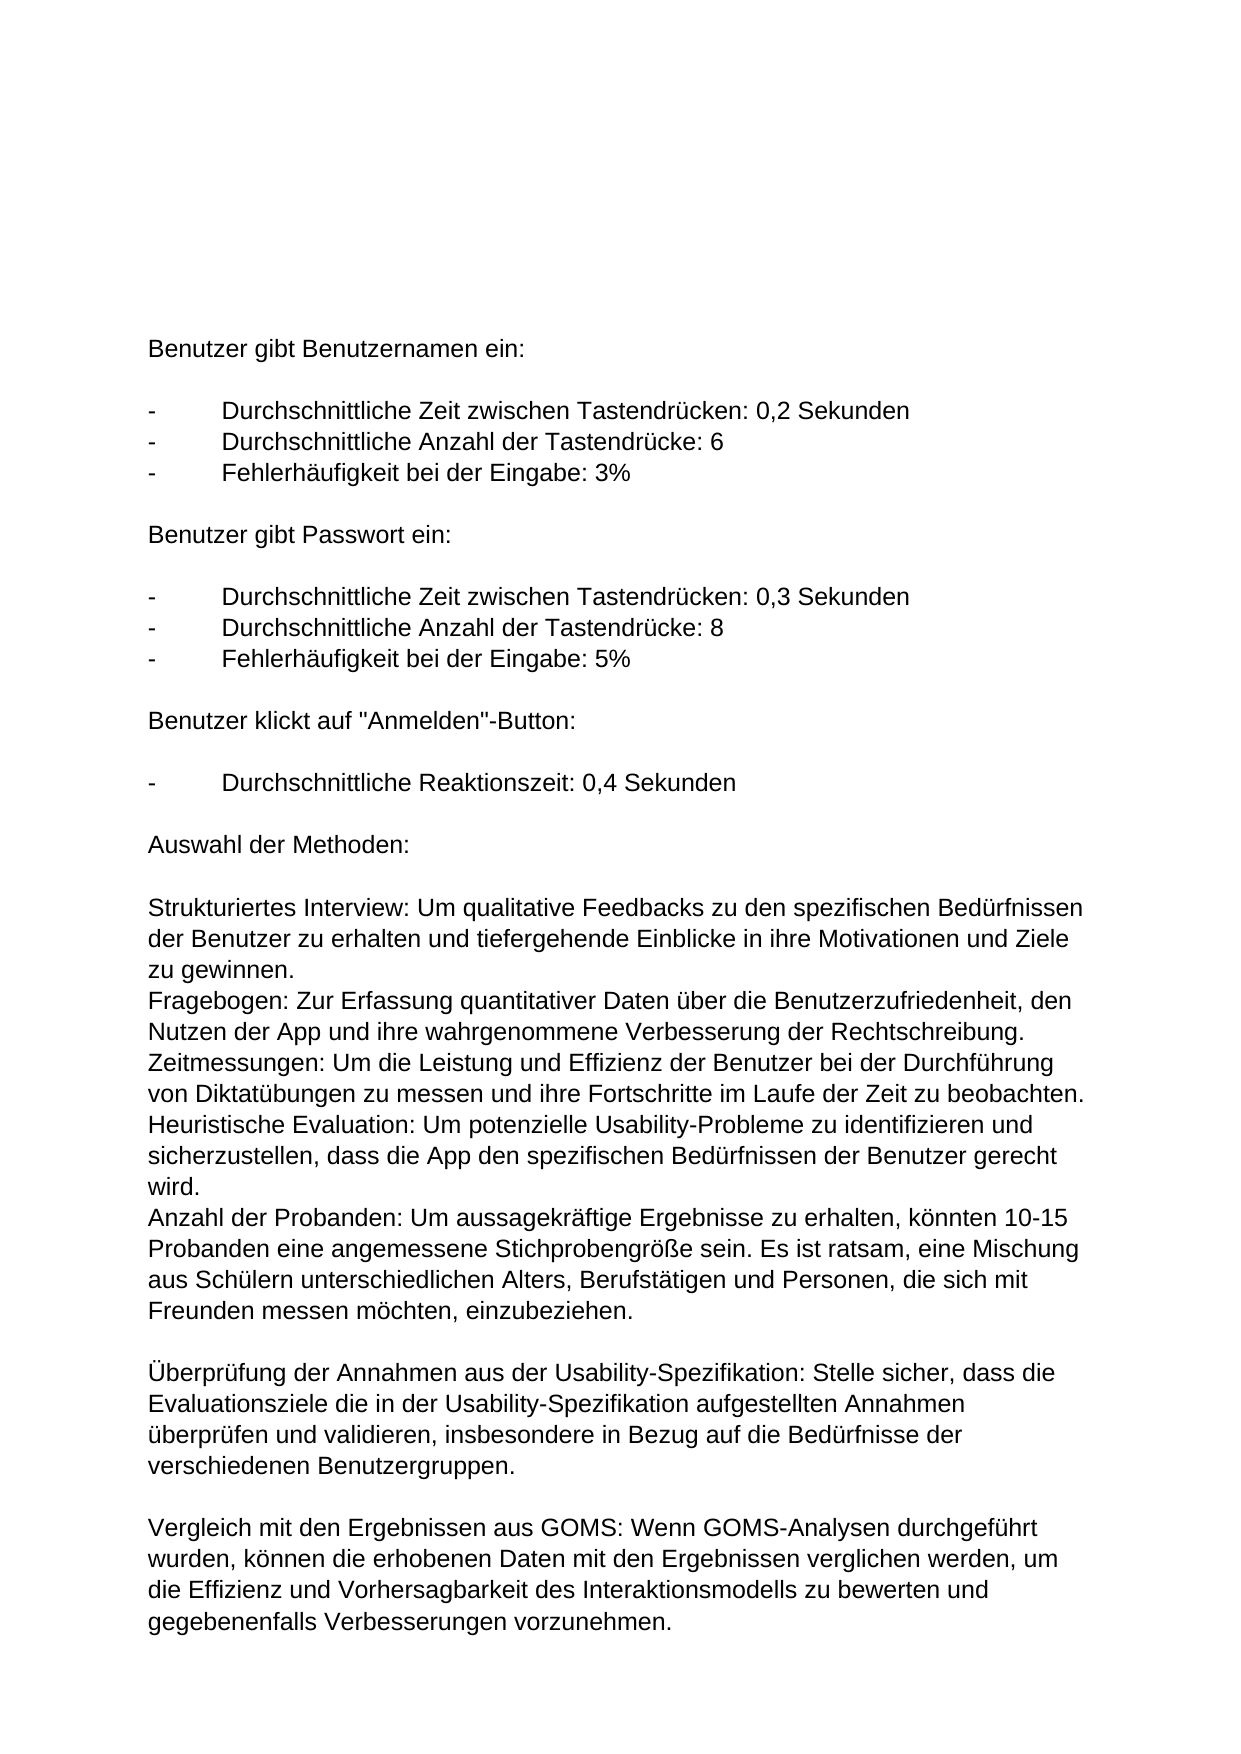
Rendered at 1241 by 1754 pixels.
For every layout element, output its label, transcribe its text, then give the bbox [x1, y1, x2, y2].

text - Durchschnittliche Anzahl der Tastendrücke: 8 [148, 613, 1093, 642]
text Überprüfung der Annahmen aus der Usability-Spezifikation: Stelle sicher, dass die Evaluationsziele die in der Usability-Spezifikation aufgestellten Annahmen überprüfen und validieren, insbesondere in Bezug auf die Bedürfnisse der verschiedenen Benutzergruppen. [148, 1358, 1093, 1480]
text Auswahl der Methoden: [148, 831, 1093, 859]
text - Fehlerhäufigkeit bei der Eingabe: 5% [148, 644, 1093, 673]
text - Durchschnittliche Reaktionszeit: 0,4 Sekunden [148, 768, 1093, 797]
text - Fehlerhäufigkeit bei der Eingabe: 3% [148, 458, 1093, 487]
text Vergleich mit den Ergebnissen aus GOMS: Wenn GOMS-Analysen durchgeführt wurden, können die erhobenen Daten mit den Ergebnissen verglichen werden, um die Effizienz und Vorhersagbarkeit des Interaktionsmodells zu bewerten und gegebenenfalls Verbesserungen vorzunehmen. [148, 1513, 1093, 1635]
text Anzahl der Probanden: Um aussagekräftige Ergebnisse zu erhalten, könnten 10-15 Probanden eine angemessene Stichprobengröße sein. Es ist ratsam, eine Mischung aus Schülern unterschiedlichen Alters, Berufstätigen und Personen, die sich mit Freunden messen möchten, einzubeziehen. [148, 1203, 1093, 1325]
text Zeitmessungen: Um die Leistung und Effizienz der Benutzer bei der Durchführung von Diktatübungen zu messen und ihre Fortschritte im Laufe der Zeit zu beobachten. [148, 1048, 1093, 1108]
text - Durchschnittliche Anzahl der Tastendrücke: 6 [148, 427, 1093, 456]
text - Durchschnittliche Zeit zwischen Tastendrücken: 0,2 Sekunden [148, 396, 1093, 425]
text Heuristische Evaluation: Um potenzielle Usability-Probleme zu identifizieren und sicherzustellen, dass die App den spezifischen Bedürfnissen der Benutzer gerecht wird. [148, 1110, 1093, 1201]
text Benutzer gibt Passwort ein: [148, 520, 1093, 549]
text Fragebogen: Zur Erfassung quantitativer Daten über die Benutzerzufriedenheit, den Nutzen der App und ihre wahrgenommene Verbesserung der Rechtschreibung. [148, 986, 1093, 1046]
text - Durchschnittliche Zeit zwischen Tastendrücken: 0,3 Sekunden [148, 582, 1093, 611]
text Strukturiertes Interview: Um qualitative Feedbacks zu den spezifischen Bedürfnissen der Benutzer zu erhalten und tiefergehende Einblicke in ihre Motivationen und Ziele zu gewinnen. [148, 893, 1093, 983]
text Benutzer klickt auf "Anmelden"-Button: [148, 706, 1093, 735]
text Benutzer gibt Benutzernamen ein: [148, 334, 1093, 363]
